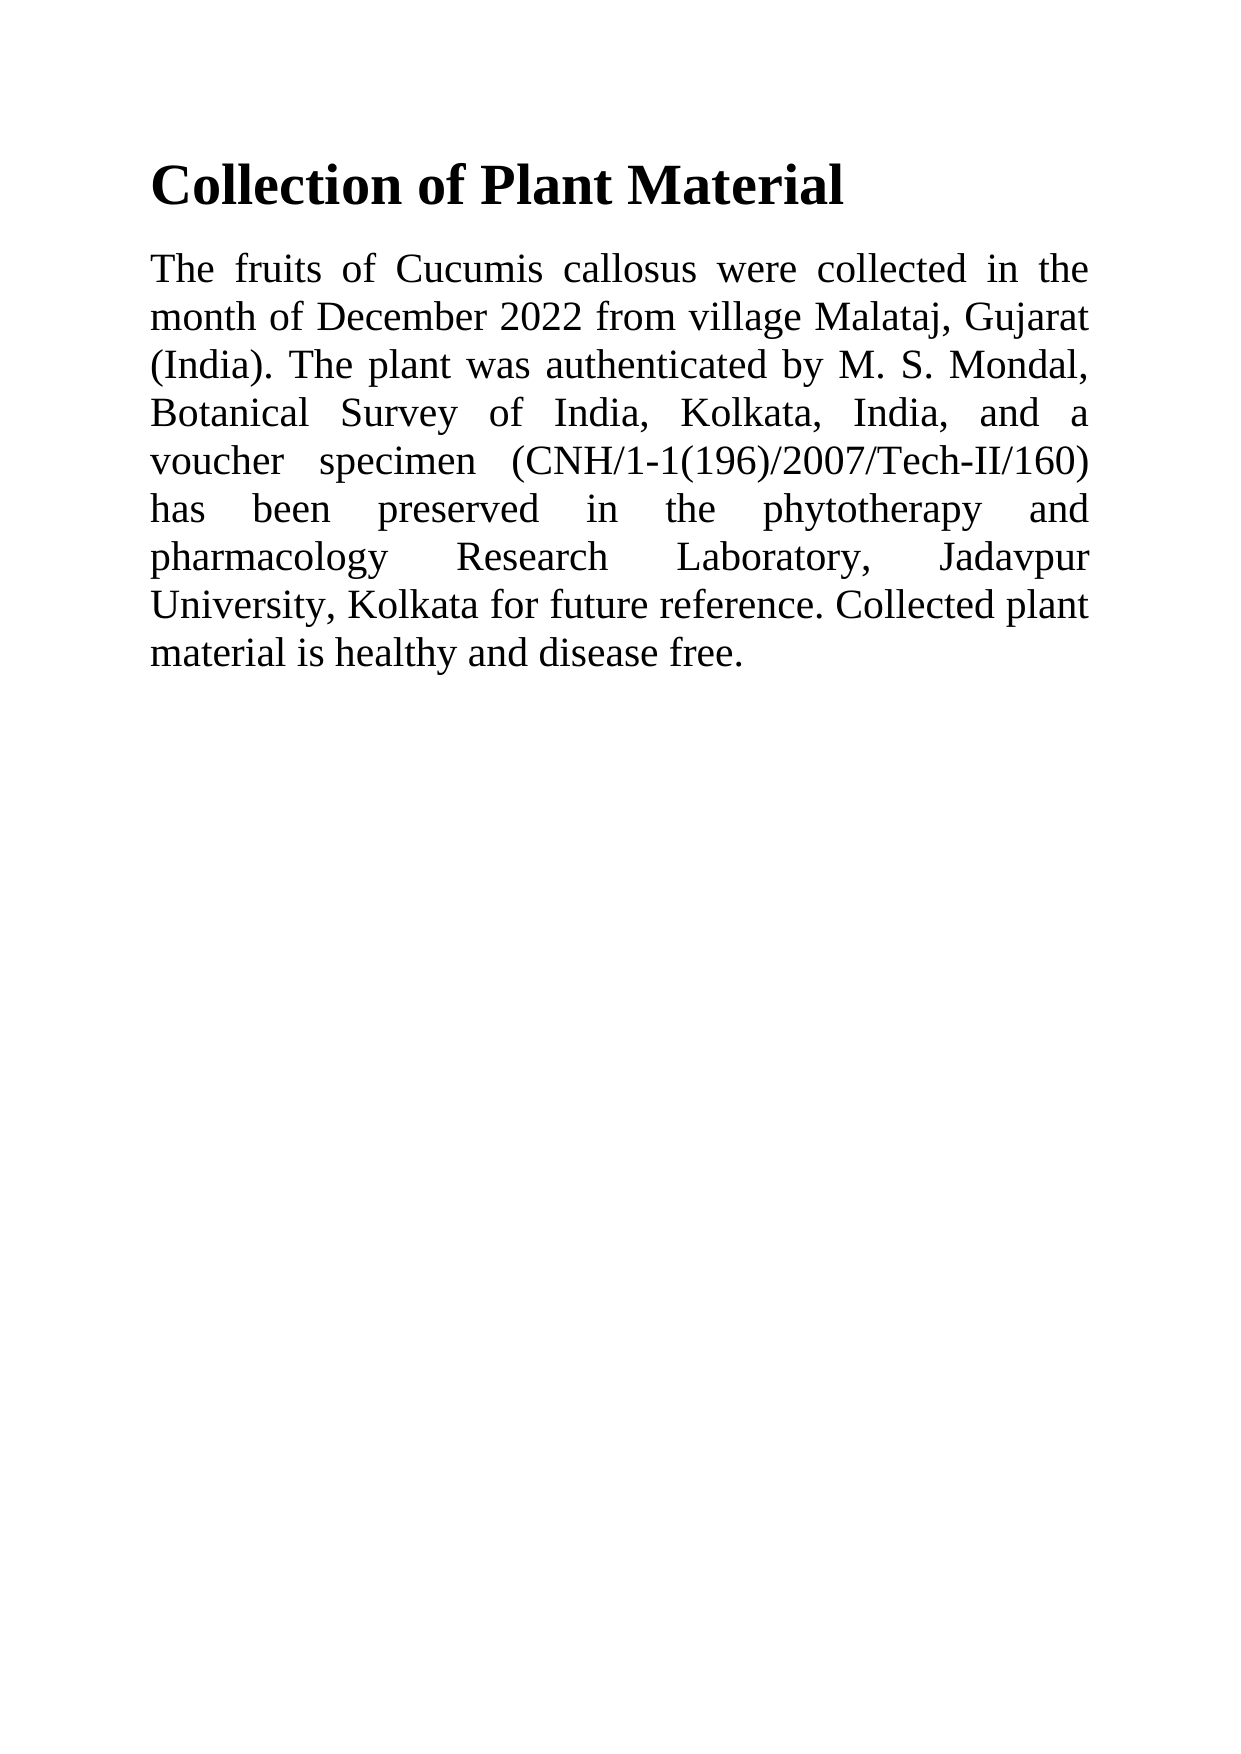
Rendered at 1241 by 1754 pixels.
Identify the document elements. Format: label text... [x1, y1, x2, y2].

text Collection of Plant Material [150, 150, 1090, 217]
text The fruits of Cucumis callosus were collected in the month of December 2022 from village Malataj, Gujarat (India). The plant was authenticated by M. S. Mondal, Botanical Survey of India, Kolkata, India, and a voucher specimen (CNH/1-1(196)/2007/Tech-II/160) has been preserved in the phytotherapy and pharmacology Research Laboratory, Jadavpur University, Kolkata for future reference. Collected plant material is healthy and disease free. [150, 244, 1090, 675]
